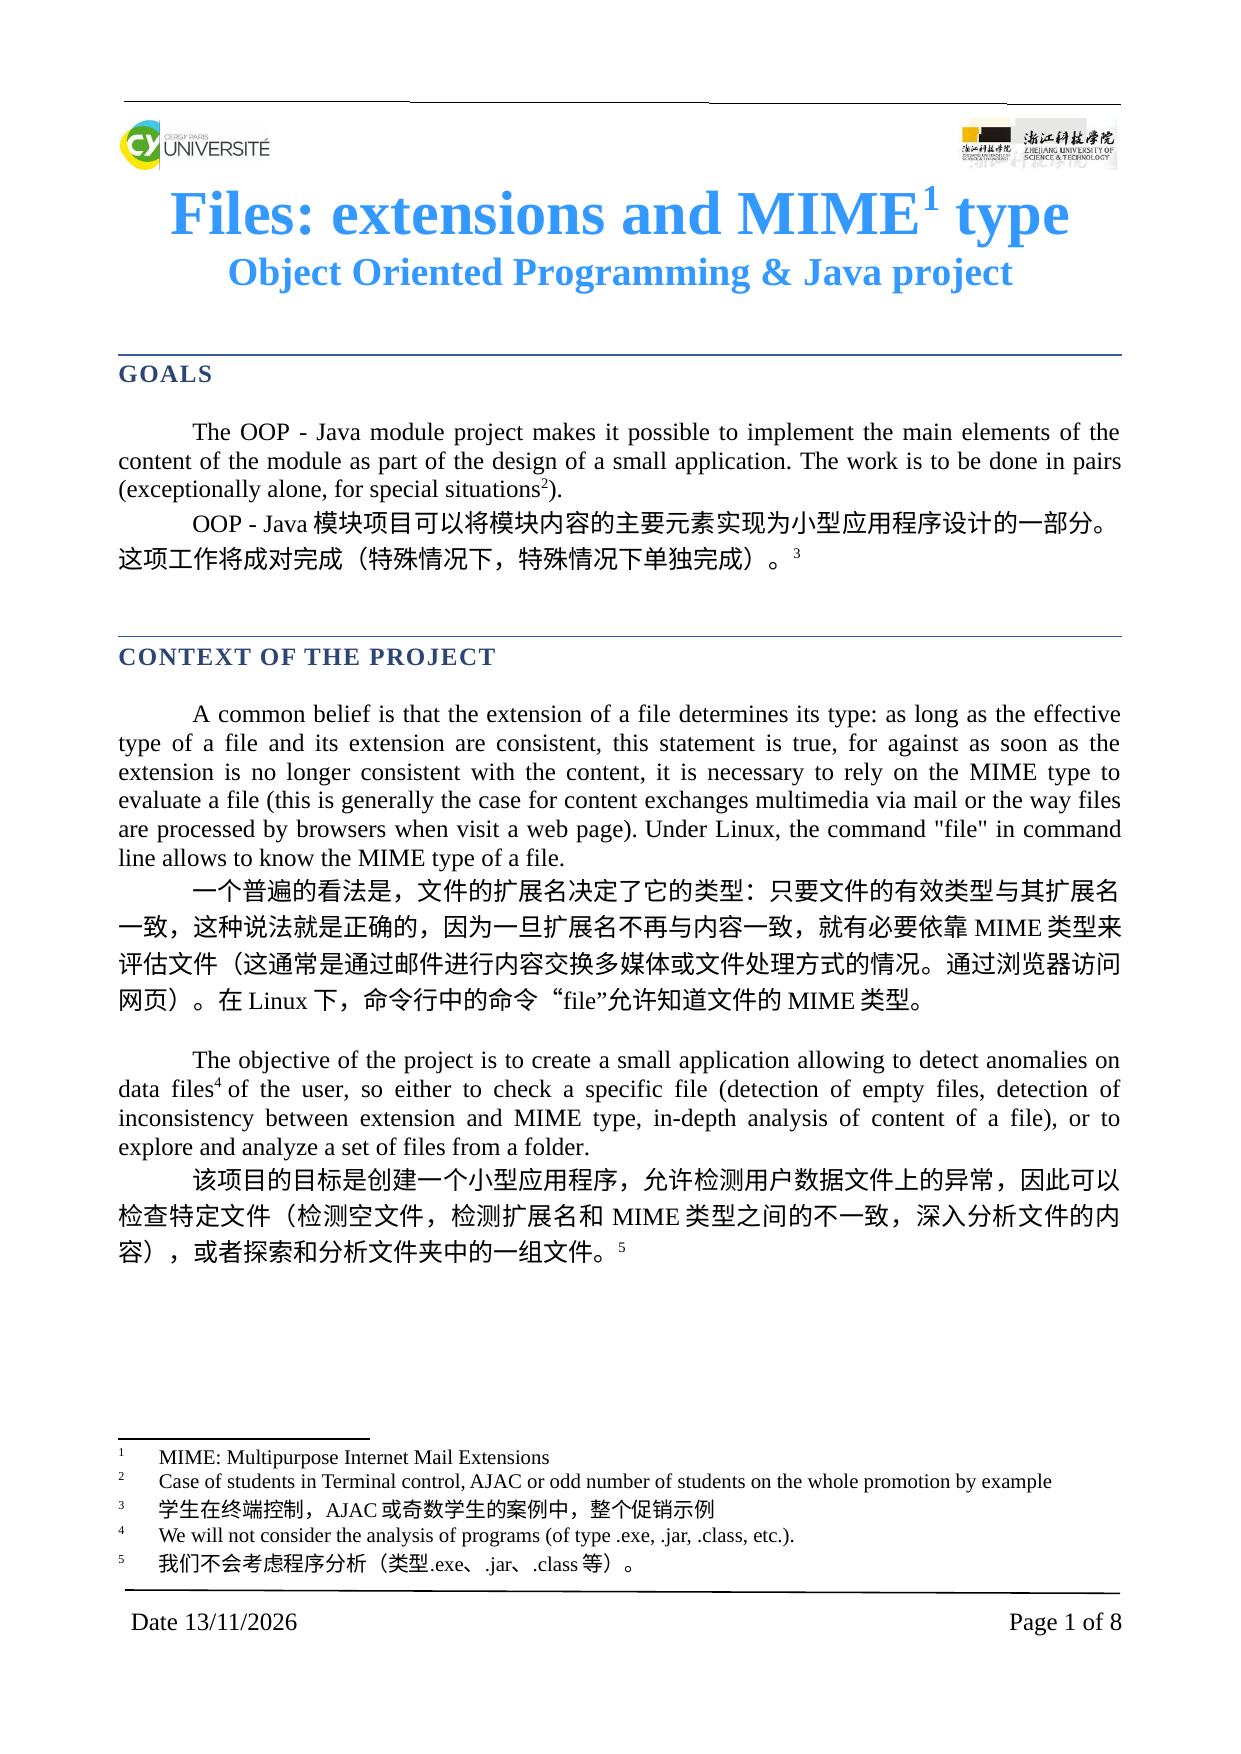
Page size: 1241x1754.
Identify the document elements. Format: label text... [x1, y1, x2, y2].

text A common belief is that the extension of a file determines its type: as long as the effective type of a file and its extension are consistent, this statement is true, for against as soon as the extension is no longer consistent with the content, it is necessary to rely on the MIME type to evaluate a file (this is generally the case for content exchanges multimedia via mail or the way files are processed by browsers when visit a web page). Under Linux, the command "file" in command line allows to know the MIME type of a file. [118, 699, 1122, 872]
text Object Oriented Programming & Java project [118, 248, 1122, 294]
text Files: extensions and MIME type [118, 176, 1122, 248]
subtitle Context of the project [118, 637, 1122, 670]
text The OOP - Java module project makes it possible to implement the main elements of the content of the module as part of the design of a small application. The work is to be done in pairs (exceptionally alone, for special situations). [118, 417, 1122, 503]
subtitle Goals [118, 356, 1122, 388]
text OOP - Java模块项目可以将模块内容的主要元素实现为小型应用程序设计的一部分。这项工作将成对完成（特殊情况下，特殊情况下单独完成）。 [118, 503, 1122, 576]
picture [956, 118, 1117, 170]
text The objective of the project is to create a small application allowing to detect anomalies on data files of the user, so either to check a specific file (detection of empty files, detection of inconsistency between extension and MIME type, in-depth analysis of content of a file), or to explore and analyze a set of files from a folder. [118, 1045, 1122, 1160]
picture [118, 119, 270, 170]
text 一个普遍的看法是，文件的扩展名决定了它的类型：只要文件的有效类型与其扩展名一致，这种说法就是正确的，因为一旦扩展名不再与内容一致，就有必要依靠MIME类型来评估文件（这通常是通过邮件进行内容交换多媒体或文件处理方式的情况。通过浏览器访问网页）。在Linux下，命令行中的命令“file”允许知道文件的MIME类型。 [118, 872, 1122, 1017]
text 该项目的目标是创建一个小型应用程序，允许检测用户数据文件上的异常，因此可以检查特定文件（检测空文件，检测扩展名和MIME类型之间的不一致，深入分析文件的内容），或者探索和分析文件夹中的一组文件。 [118, 1160, 1122, 1269]
